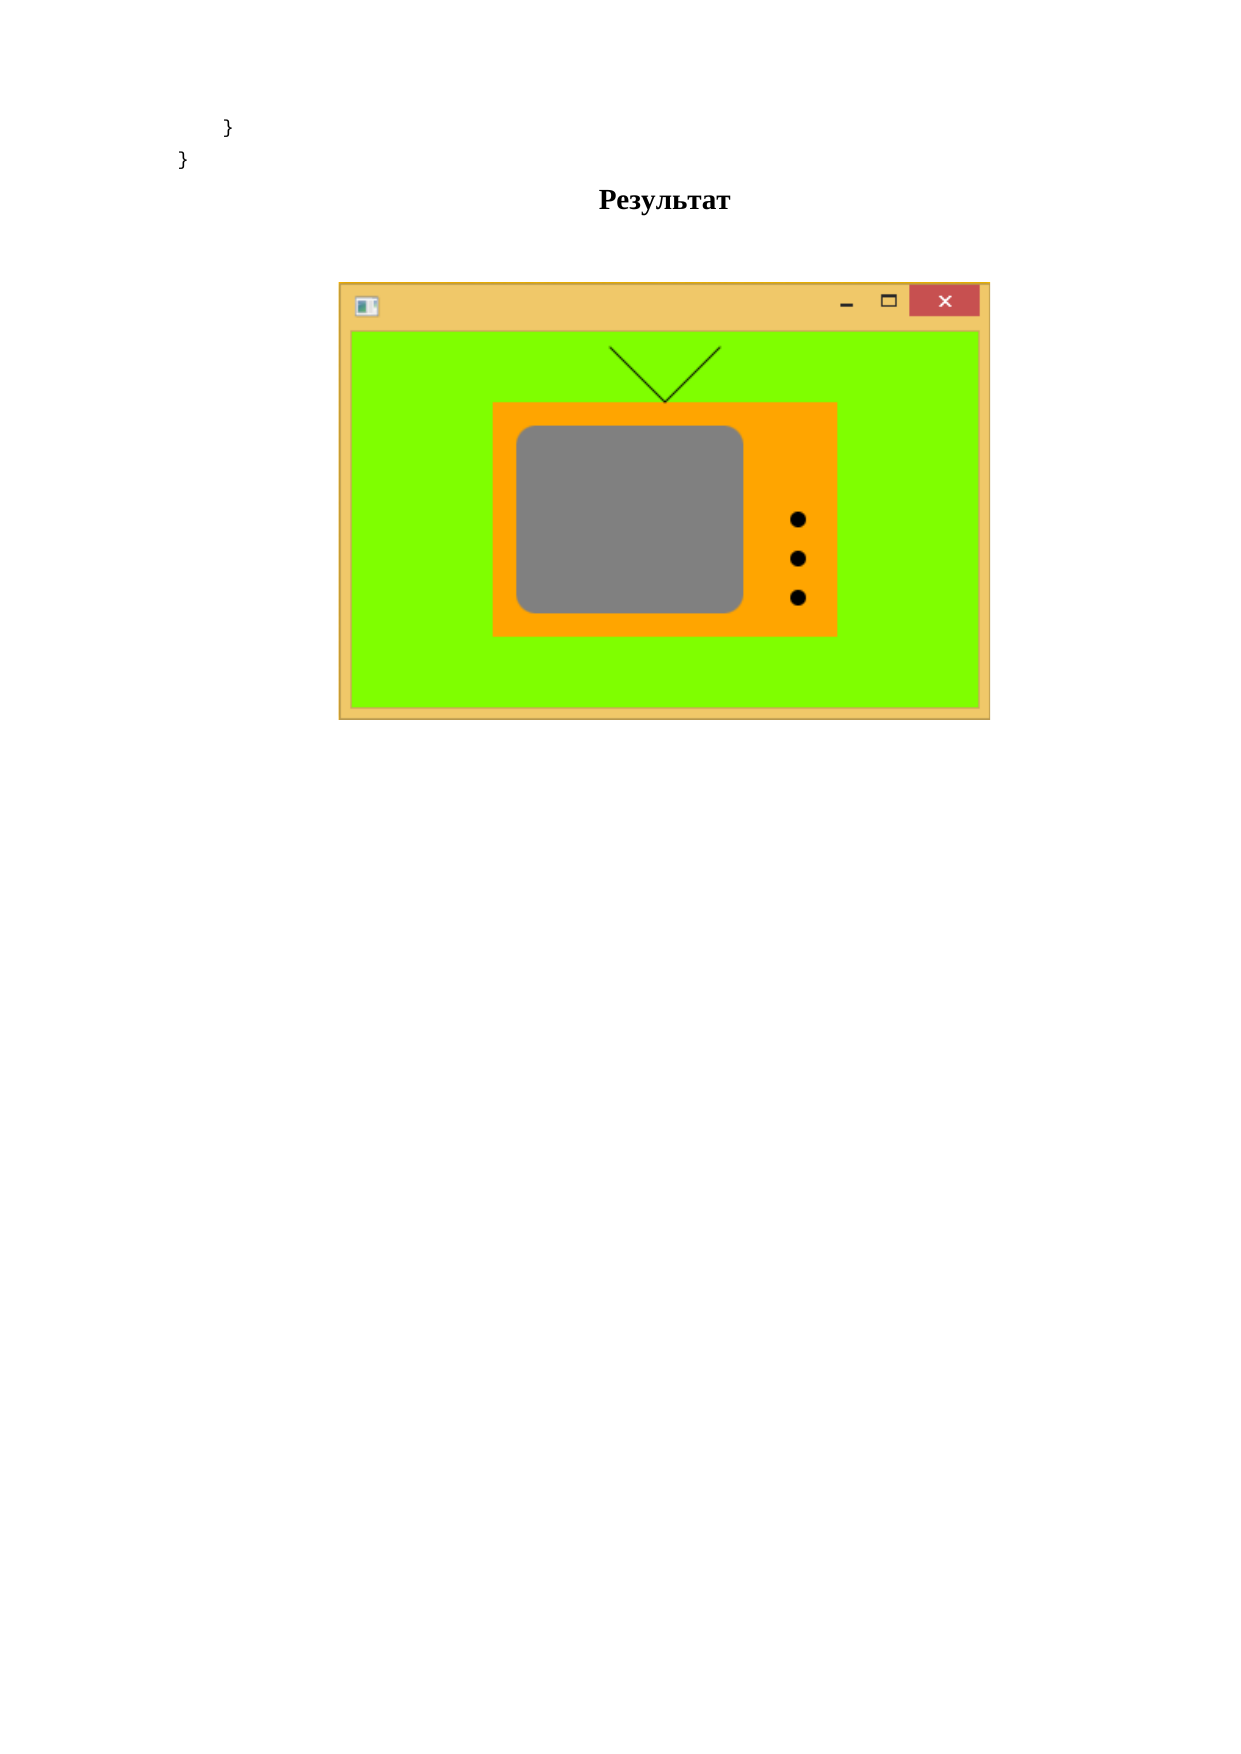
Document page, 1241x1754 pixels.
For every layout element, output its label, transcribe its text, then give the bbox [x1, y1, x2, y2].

text } [177, 150, 1152, 171]
text Результат [177, 182, 1152, 215]
text } [177, 118, 1152, 139]
picture [338, 282, 991, 720]
